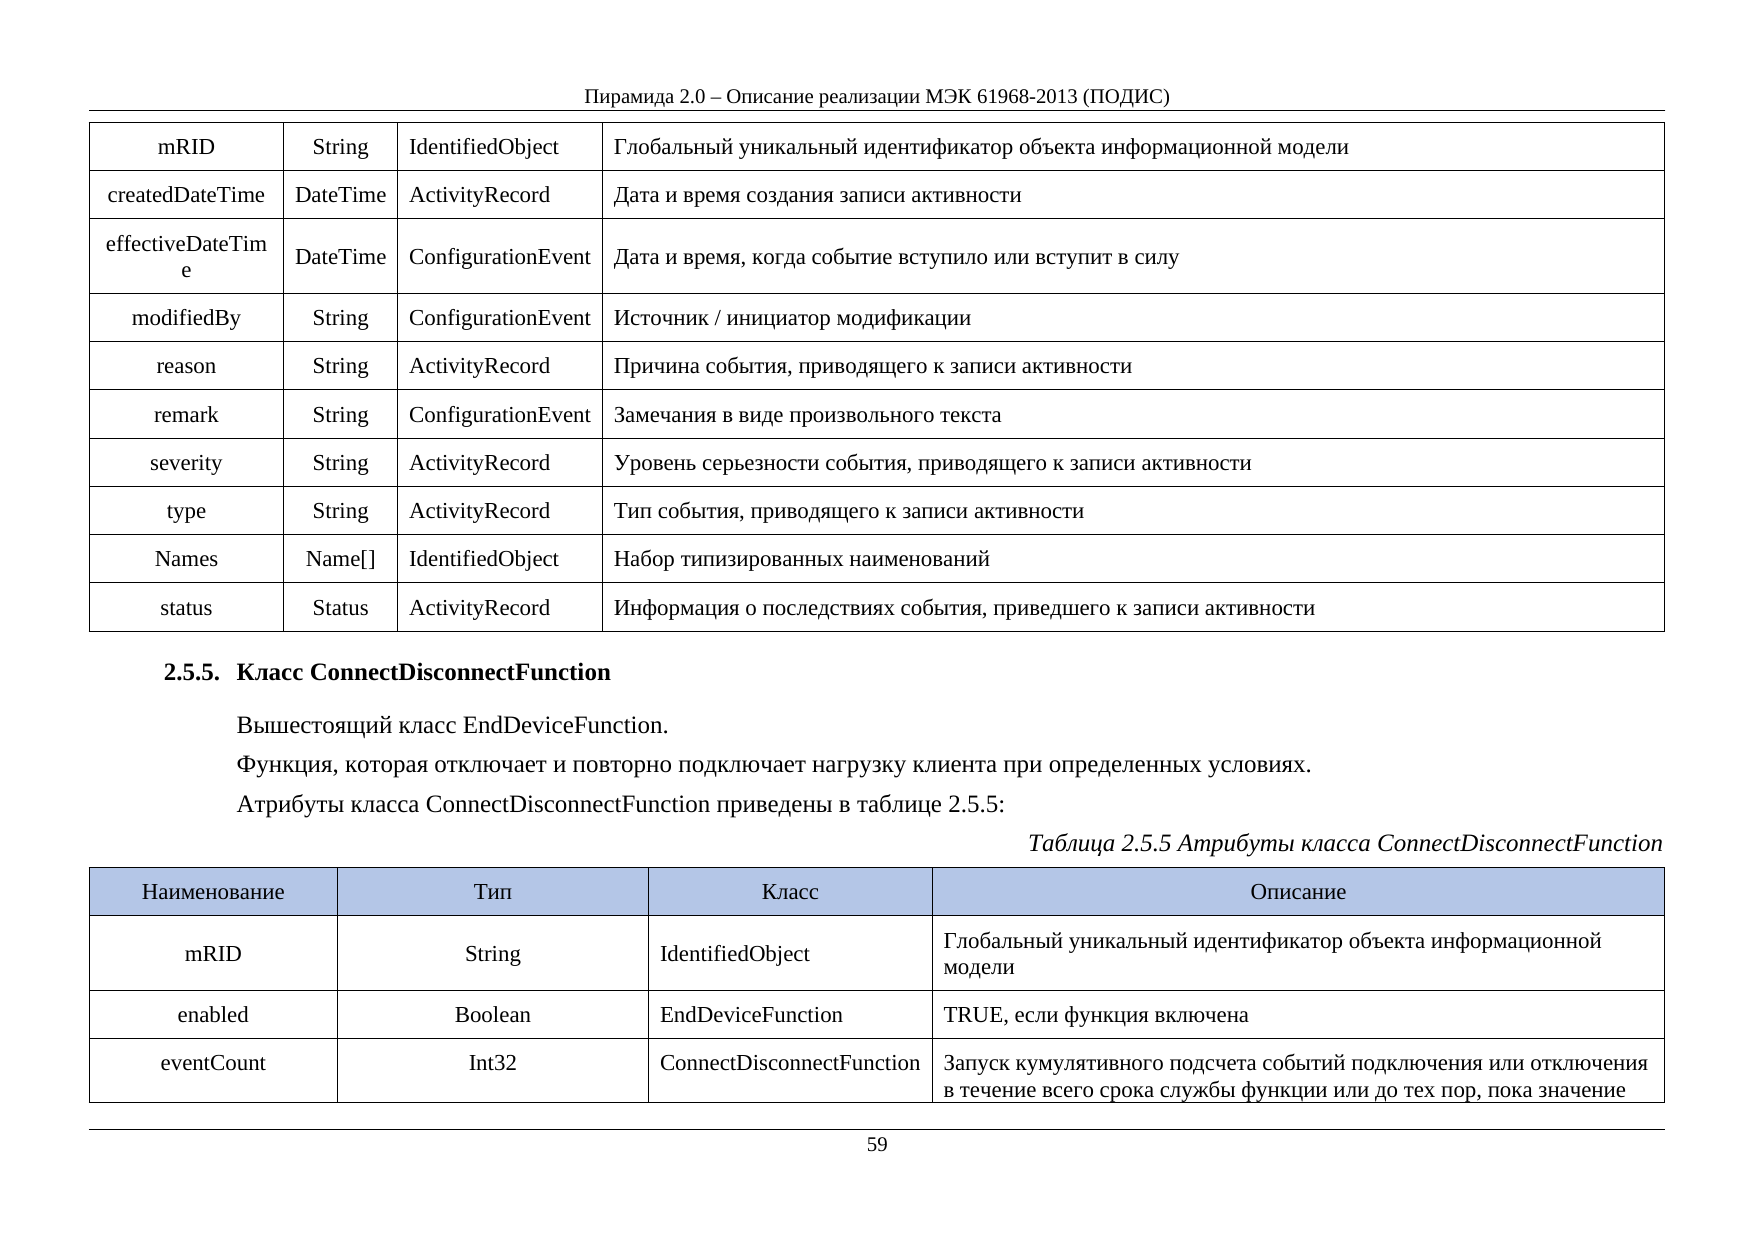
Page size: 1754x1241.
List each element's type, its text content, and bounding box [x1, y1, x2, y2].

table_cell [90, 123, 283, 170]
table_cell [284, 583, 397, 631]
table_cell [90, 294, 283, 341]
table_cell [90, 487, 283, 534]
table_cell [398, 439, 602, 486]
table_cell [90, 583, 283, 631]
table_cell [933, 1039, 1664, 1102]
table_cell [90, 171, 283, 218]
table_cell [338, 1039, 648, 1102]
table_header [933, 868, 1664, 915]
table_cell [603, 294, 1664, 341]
text Вышестоящий класс EndDeviceFunction. [89, 710, 1665, 739]
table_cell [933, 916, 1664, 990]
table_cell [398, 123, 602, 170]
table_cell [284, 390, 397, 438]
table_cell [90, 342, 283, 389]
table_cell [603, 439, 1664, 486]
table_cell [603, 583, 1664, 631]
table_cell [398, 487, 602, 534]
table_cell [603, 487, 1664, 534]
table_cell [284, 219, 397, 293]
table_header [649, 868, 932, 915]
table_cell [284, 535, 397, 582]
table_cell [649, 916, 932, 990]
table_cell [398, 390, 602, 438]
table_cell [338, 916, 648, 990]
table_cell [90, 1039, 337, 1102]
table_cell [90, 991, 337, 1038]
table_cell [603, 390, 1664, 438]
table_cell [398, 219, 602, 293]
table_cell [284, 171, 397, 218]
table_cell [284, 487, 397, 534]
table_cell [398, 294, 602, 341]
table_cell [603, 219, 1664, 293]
text Функция, которая отключает и повторно подключает нагрузку клиента при определенных условиях. [89, 749, 1665, 778]
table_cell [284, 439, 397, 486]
text Атрибуты класса ConnectDisconnectFunction приведены в таблице 2.5.5: [89, 789, 1665, 817]
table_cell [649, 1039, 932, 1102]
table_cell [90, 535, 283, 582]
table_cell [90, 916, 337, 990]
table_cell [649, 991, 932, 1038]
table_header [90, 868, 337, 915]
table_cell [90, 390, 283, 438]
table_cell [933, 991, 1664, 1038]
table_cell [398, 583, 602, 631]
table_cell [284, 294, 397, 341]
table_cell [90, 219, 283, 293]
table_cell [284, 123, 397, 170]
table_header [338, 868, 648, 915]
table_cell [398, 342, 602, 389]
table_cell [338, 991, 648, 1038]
text Таблица 2.5.5 Атрибуты класса ConnectDisconnectFunction [89, 828, 1665, 857]
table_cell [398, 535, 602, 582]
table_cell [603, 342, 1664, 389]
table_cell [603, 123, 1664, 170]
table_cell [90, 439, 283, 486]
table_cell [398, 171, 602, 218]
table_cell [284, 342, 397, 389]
subtitle Класс ConnectDisconnectFunction [164, 657, 1665, 685]
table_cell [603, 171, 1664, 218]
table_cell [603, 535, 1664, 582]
